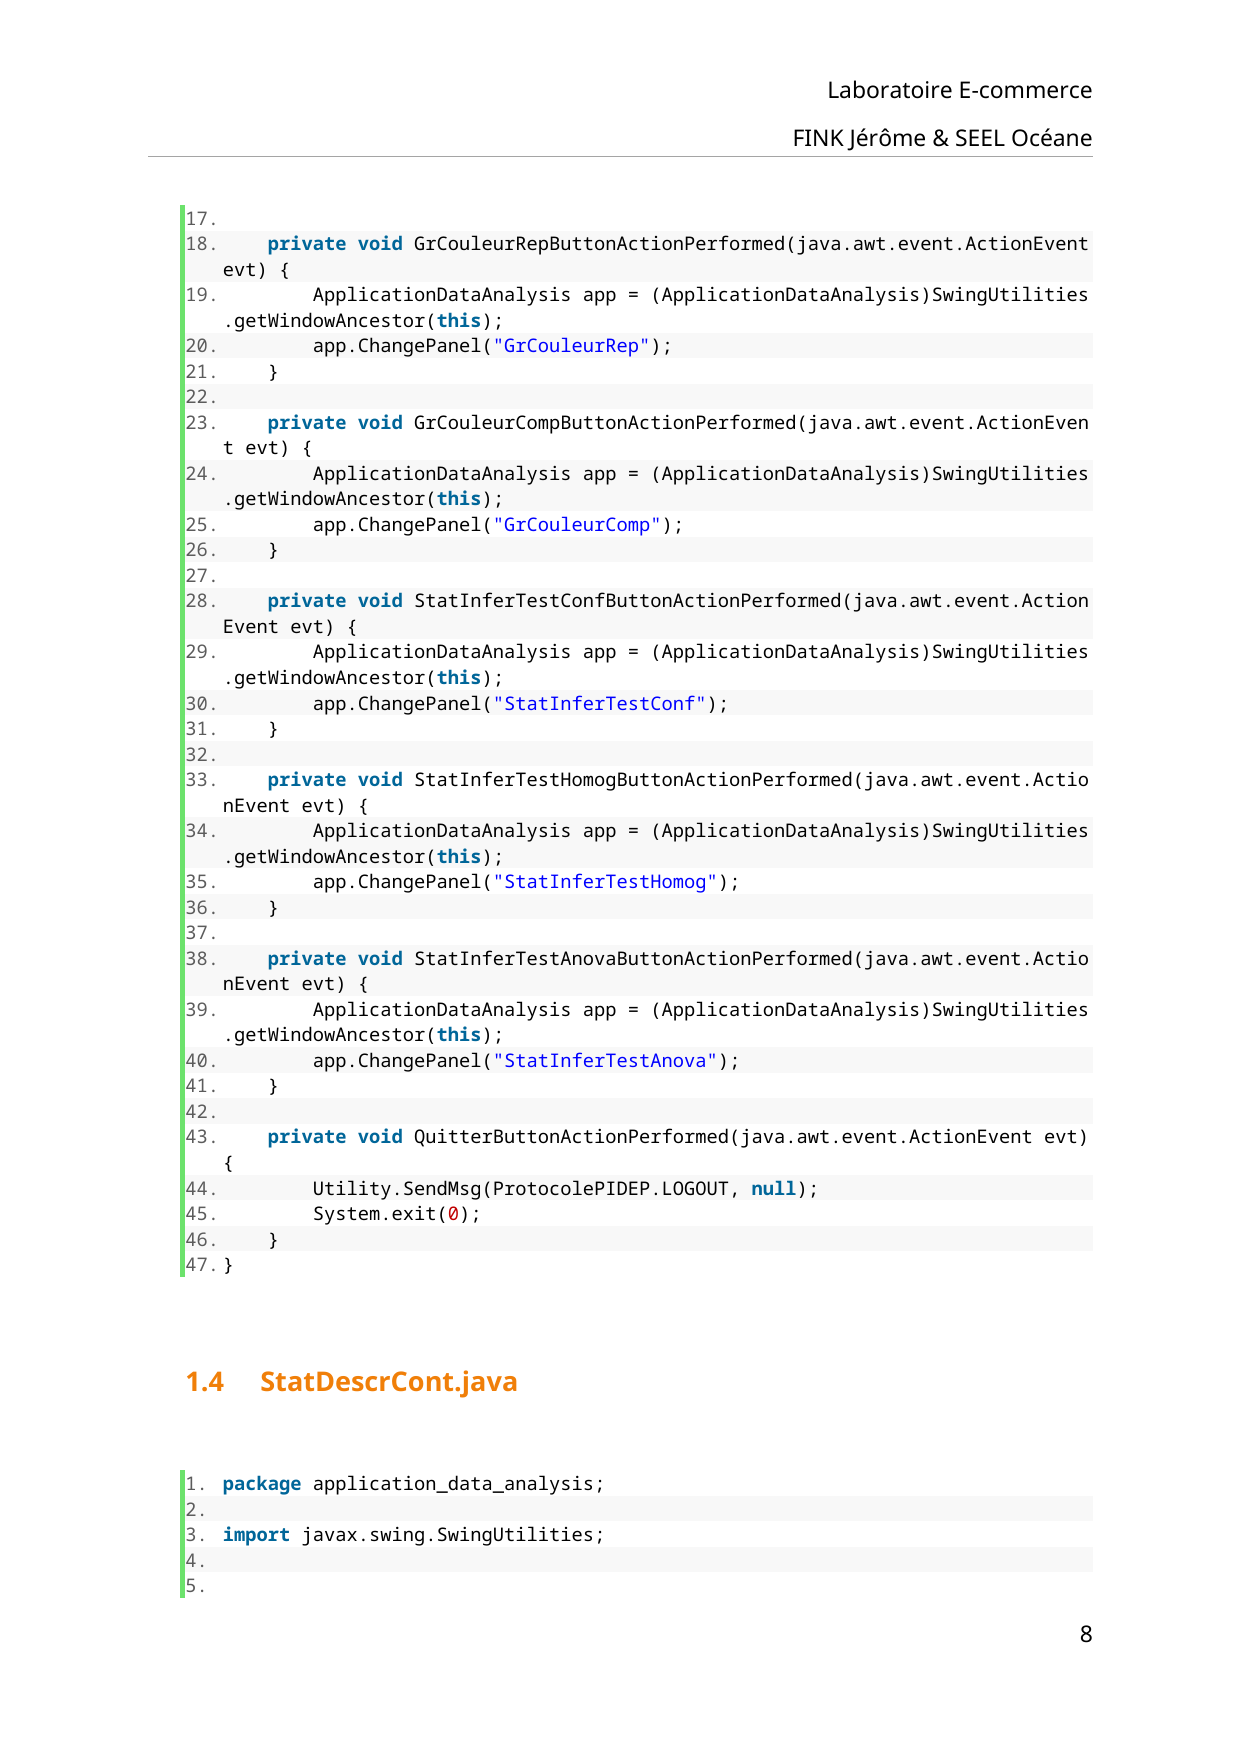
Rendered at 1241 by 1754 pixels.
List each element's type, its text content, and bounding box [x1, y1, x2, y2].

list } [185, 537, 1093, 562]
subtitle StatDescrCont.java [185, 1363, 1093, 1400]
list private void StatInferTestConfButtonActionPerformed(java.awt.event.ActionEvent evt) { [185, 588, 1093, 639]
list ApplicationDataAnalysis app = (ApplicationDataAnalysis)SwingUtilities.getWindowAncestor(this); [185, 996, 1093, 1047]
list private void GrCouleurRepButtonActionPerformed(java.awt.event.ActionEvent evt) { [185, 231, 1093, 282]
list } [185, 894, 1093, 919]
list ApplicationDataAnalysis app = (ApplicationDataAnalysis)SwingUtilities.getWindowAncestor(this); [185, 282, 1093, 333]
list } [185, 1073, 1093, 1098]
list import javax.swing.SwingUtilities; [185, 1521, 1093, 1547]
list private void QuitterButtonActionPerformed(java.awt.event.ActionEvent evt) { [185, 1124, 1093, 1175]
list } [185, 1226, 1093, 1251]
list app.ChangePanel("StatInferTestAnova"); [185, 1047, 1093, 1073]
list app.ChangePanel("GrCouleurComp"); [185, 511, 1093, 537]
list ApplicationDataAnalysis app = (ApplicationDataAnalysis)SwingUtilities.getWindowAncestor(this); [185, 460, 1093, 511]
list app.ChangePanel("StatInferTestHomog"); [185, 868, 1093, 894]
list ApplicationDataAnalysis app = (ApplicationDataAnalysis)SwingUtilities.getWindowAncestor(this); [185, 639, 1093, 690]
list } [185, 358, 1093, 384]
list } [185, 1251, 1093, 1277]
list package application_data_analysis; [185, 1470, 1093, 1496]
list private void GrCouleurCompButtonActionPerformed(java.awt.event.ActionEvent evt) { [185, 409, 1093, 460]
list Utility.SendMsg(ProtocolePIDEP.LOGOUT, null); [185, 1175, 1093, 1200]
list private void StatInferTestHomogButtonActionPerformed(java.awt.event.ActionEvent evt) { [185, 766, 1093, 817]
list app.ChangePanel("GrCouleurRep"); [185, 333, 1093, 358]
list app.ChangePanel("StatInferTestConf"); [185, 690, 1093, 715]
list private void StatInferTestAnovaButtonActionPerformed(java.awt.event.ActionEvent evt) { [185, 945, 1093, 996]
list System.exit(0); [185, 1200, 1093, 1226]
list ApplicationDataAnalysis app = (ApplicationDataAnalysis)SwingUtilities.getWindowAncestor(this); [185, 817, 1093, 868]
list } [185, 715, 1093, 741]
